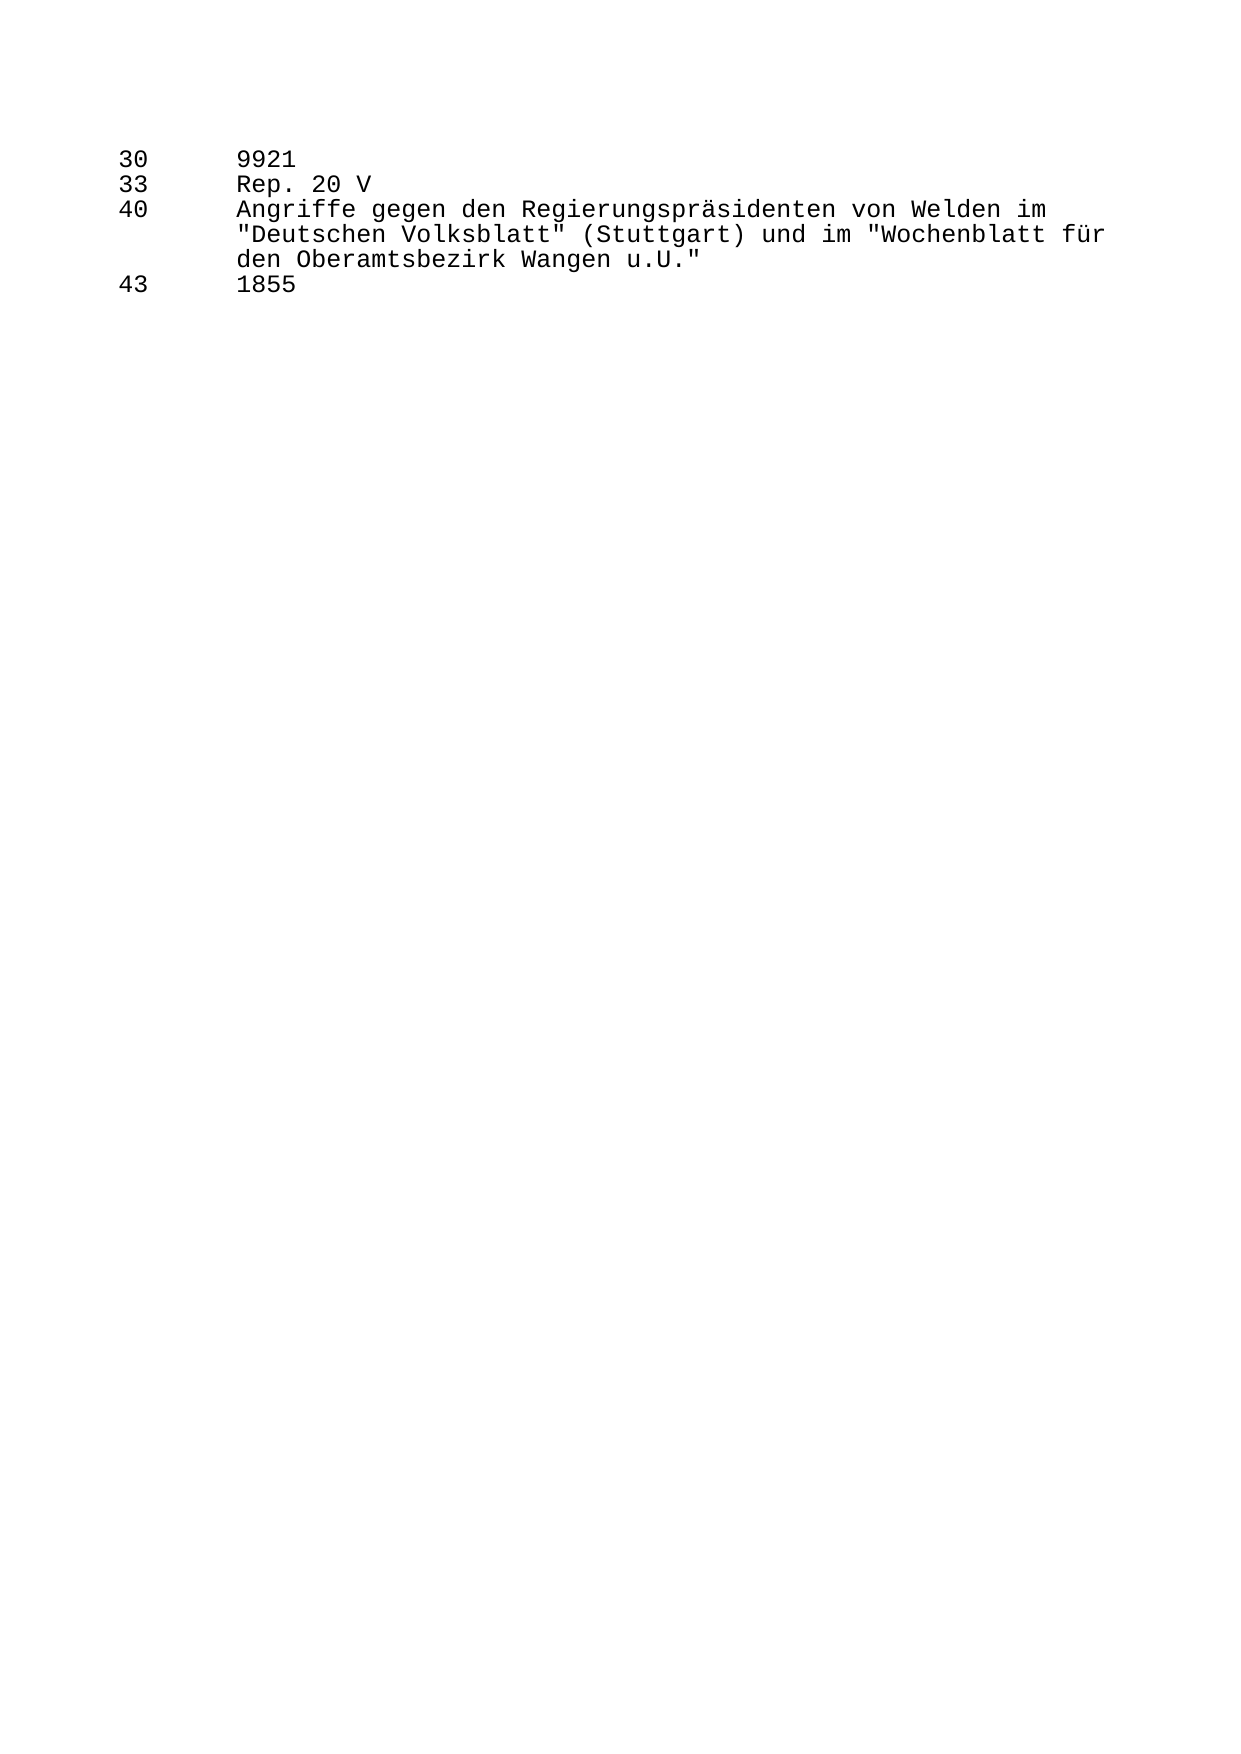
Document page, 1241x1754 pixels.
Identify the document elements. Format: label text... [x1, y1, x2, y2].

text 43 1855 [118, 273, 1122, 298]
text 30 9921 [118, 148, 1122, 173]
text 40 Angriffe gegen den p[7{Regierungspräsidenten} 8{von} 1{Welden}]p im "t[Deutschen Volksblatt]t" (o[Stuttgart]o) und im "t[Wochenblatt für den Oberamtsbezirk Wangen u.U.]t" [118, 198, 1122, 273]
text 33 Rep. 20 V [118, 173, 1122, 198]
